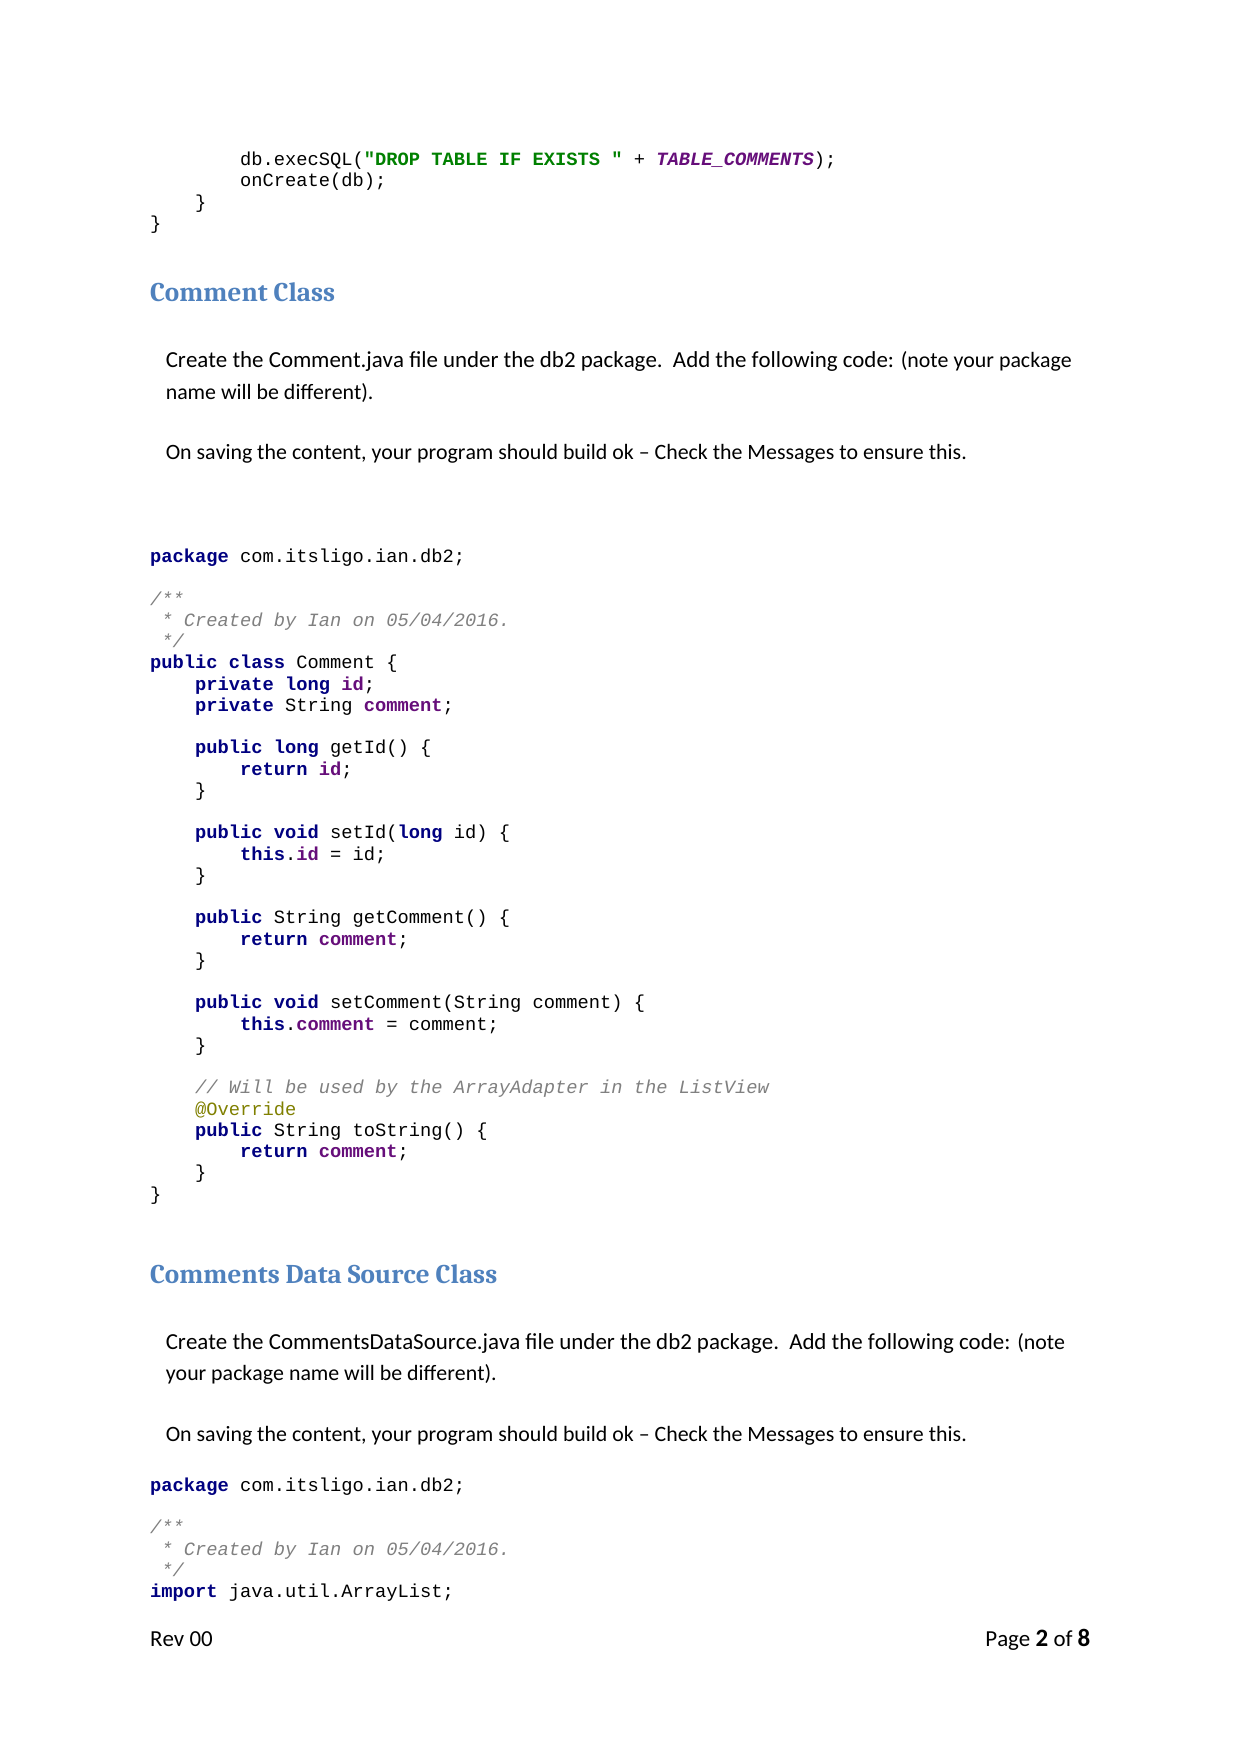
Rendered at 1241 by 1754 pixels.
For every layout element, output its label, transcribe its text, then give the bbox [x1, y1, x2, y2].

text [150, 1476, 1090, 1603]
text package com.itsligo.ian.db2; /** * Created by Ian on 05/04/2016. */ public class Comment { private long id; private String comment; public long getId() { return id; } public void setId(long id) { this.id = id; } public String getComment() { return comment; } public void setComment(String comment) { this.comment = comment; } // Will be used by the ArrayAdapter in the ListView @Override public String toString() { return comment; } } [150, 547, 1090, 1206]
subtitle Comments Data Source Class [150, 1259, 1090, 1290]
text Create the Comment.java file under the db2 package. Add the following code: (note your package name will be different). [166, 342, 1074, 404]
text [150, 150, 1090, 235]
text On saving the content, your program should build ok – Check the Messages to ensure this. [166, 1415, 1074, 1447]
text On saving the content, your program should build ok – Check the Messages to ensure this. [166, 434, 1074, 465]
subtitle Comment Class [150, 277, 1090, 308]
text Create the CommentsDataSource.java file under the db2 package. Add the following code: (note your package name will be different). [166, 1324, 1074, 1386]
